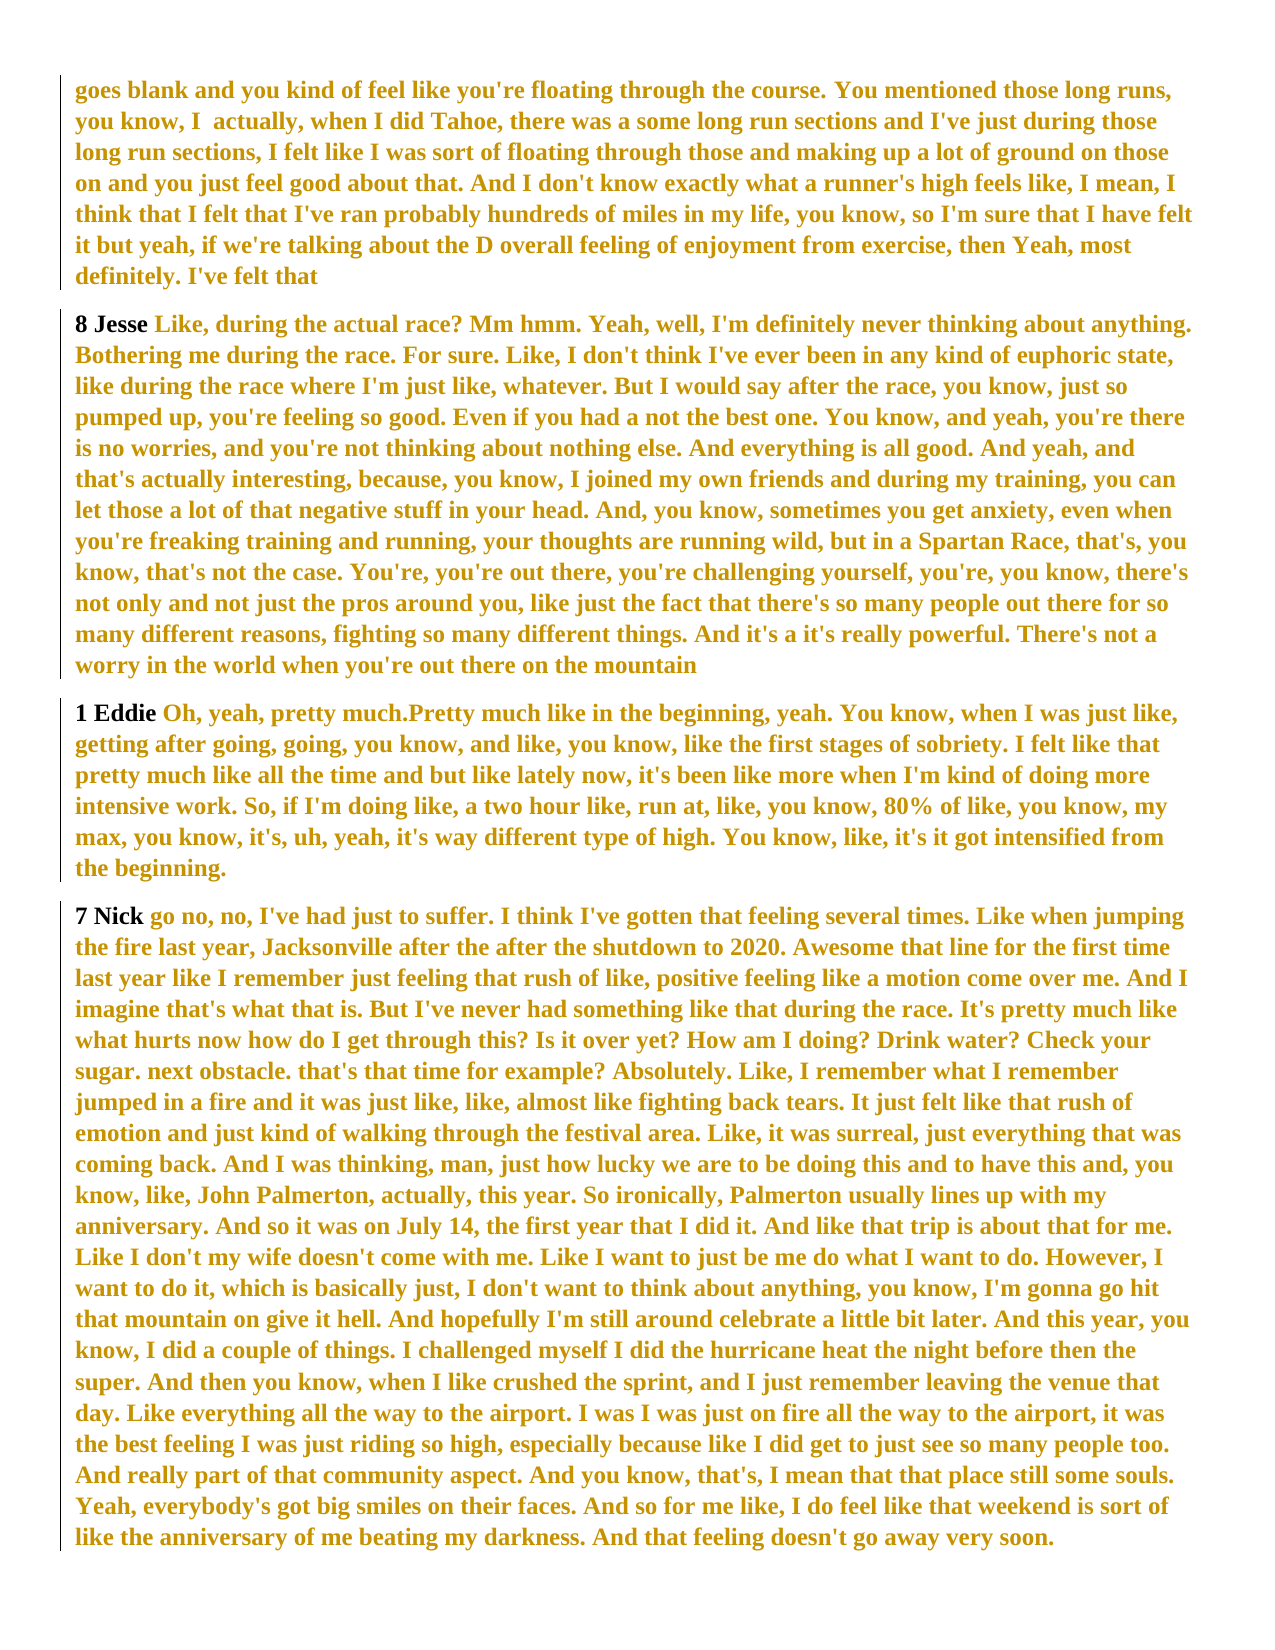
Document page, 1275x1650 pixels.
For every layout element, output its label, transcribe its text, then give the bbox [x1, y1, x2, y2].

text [75, 75, 1200, 290]
text 1 Eddie Oh, yeah, pretty much.Pretty much like in the beginning, yeah. You know, when I was just like, getting after going, going, you know, and like, you know, like the first stages of sobriety. I felt like that pretty much like all the time and but like lately now, it's been like more when I'm kind of doing more intensive work. So, if I'm doing like, a two hour like, run at, like, you know, 80% of like, you know, my max, you know, it's, uh, yeah, it's way different type of high. You know, like, it's it got intensified from the beginning. [75, 698, 1200, 882]
text 7 Nick go no, no, I've had just to suffer. I think I've gotten that feeling several times. Like when jumping the fire last year, Jacksonville after the after the shutdown to 2020. Awesome that line for the first time last year like I remember just feeling that rush of like, positive feeling like a motion come over me. And I imagine that's what that is. But I've never had something like that during the race. It's pretty much like what hurts now how do I get through this? Is it over yet? How am I doing? Drink water? Check your sugar. next obstacle. that's that time for example? Absolutely. Like, I remember what I remember jumped in a fire and it was just like, like, almost like fighting back tears. It just felt like that rush of emotion and just kind of walking through the festival area. Like, it was surreal, just everything that was coming back. And I was thinking, man, just how lucky we are to be doing this and to have this and, you know, like, John Palmerton, actually, this year. So ironically, Palmerton usually lines up with my anniversary. And so it was on July 14, the first year that I did it. And like that trip is about that for me. Like I don't my wife doesn't come with me. Like I want to just be me do what I want to do. However, I want to do it, which is basically just, I don't want to think about anything, you know, I'm gonna go hit that mountain on give it hell. And hopefully I'm still around celebrate a little bit later. And this year, you know, I did a couple of things. I challenged myself I did the hurricane heat the night before then the super. And then you know, when I like crushed the sprint, and I just remember leaving the venue that day. Like everything all the way to the airport. I was I was just on fire all the way to the airport, it was the best feeling I was just riding so high, especially because like I did get to just see so many people too. And really part of that community aspect. And you know, that's, I mean that that place still some souls. Yeah, everybody's got big smiles on their faces. And so for me like, I do feel like that weekend is sort of like the anniversary of me beating my darkness. And that feeling doesn't go away very soon. [75, 901, 1200, 1551]
text 8 Jesse Like, during the actual race? Mm hmm. Yeah, well, I'm definitely never thinking about anything. Bothering me during the race. For sure. Like, I don't think I've ever been in any kind of euphoric state, like during the race where I'm just like, whatever. But I would say after the race, you know, just so pumped up, you're feeling so good. Even if you had a not the best one. You know, and yeah, you're there is no worries, and you're not thinking about nothing else. And everything is all good. And yeah, and that's actually interesting, because, you know, I joined my own friends and during my training, you can let those a lot of that negative stuff in your head. And, you know, sometimes you get anxiety, even when you're freaking training and running, your thoughts are running wild, but in a Spartan Race, that's, you know, that's not the case. You're, you're out there, you're challenging yourself, you're, you know, there's not only and not just the pros around you, like just the fact that there's so many people out there for so many different reasons, fighting so many different things. And it's a it's really powerful. There's not a worry in the world when you're out there on the mountain [75, 309, 1200, 679]
